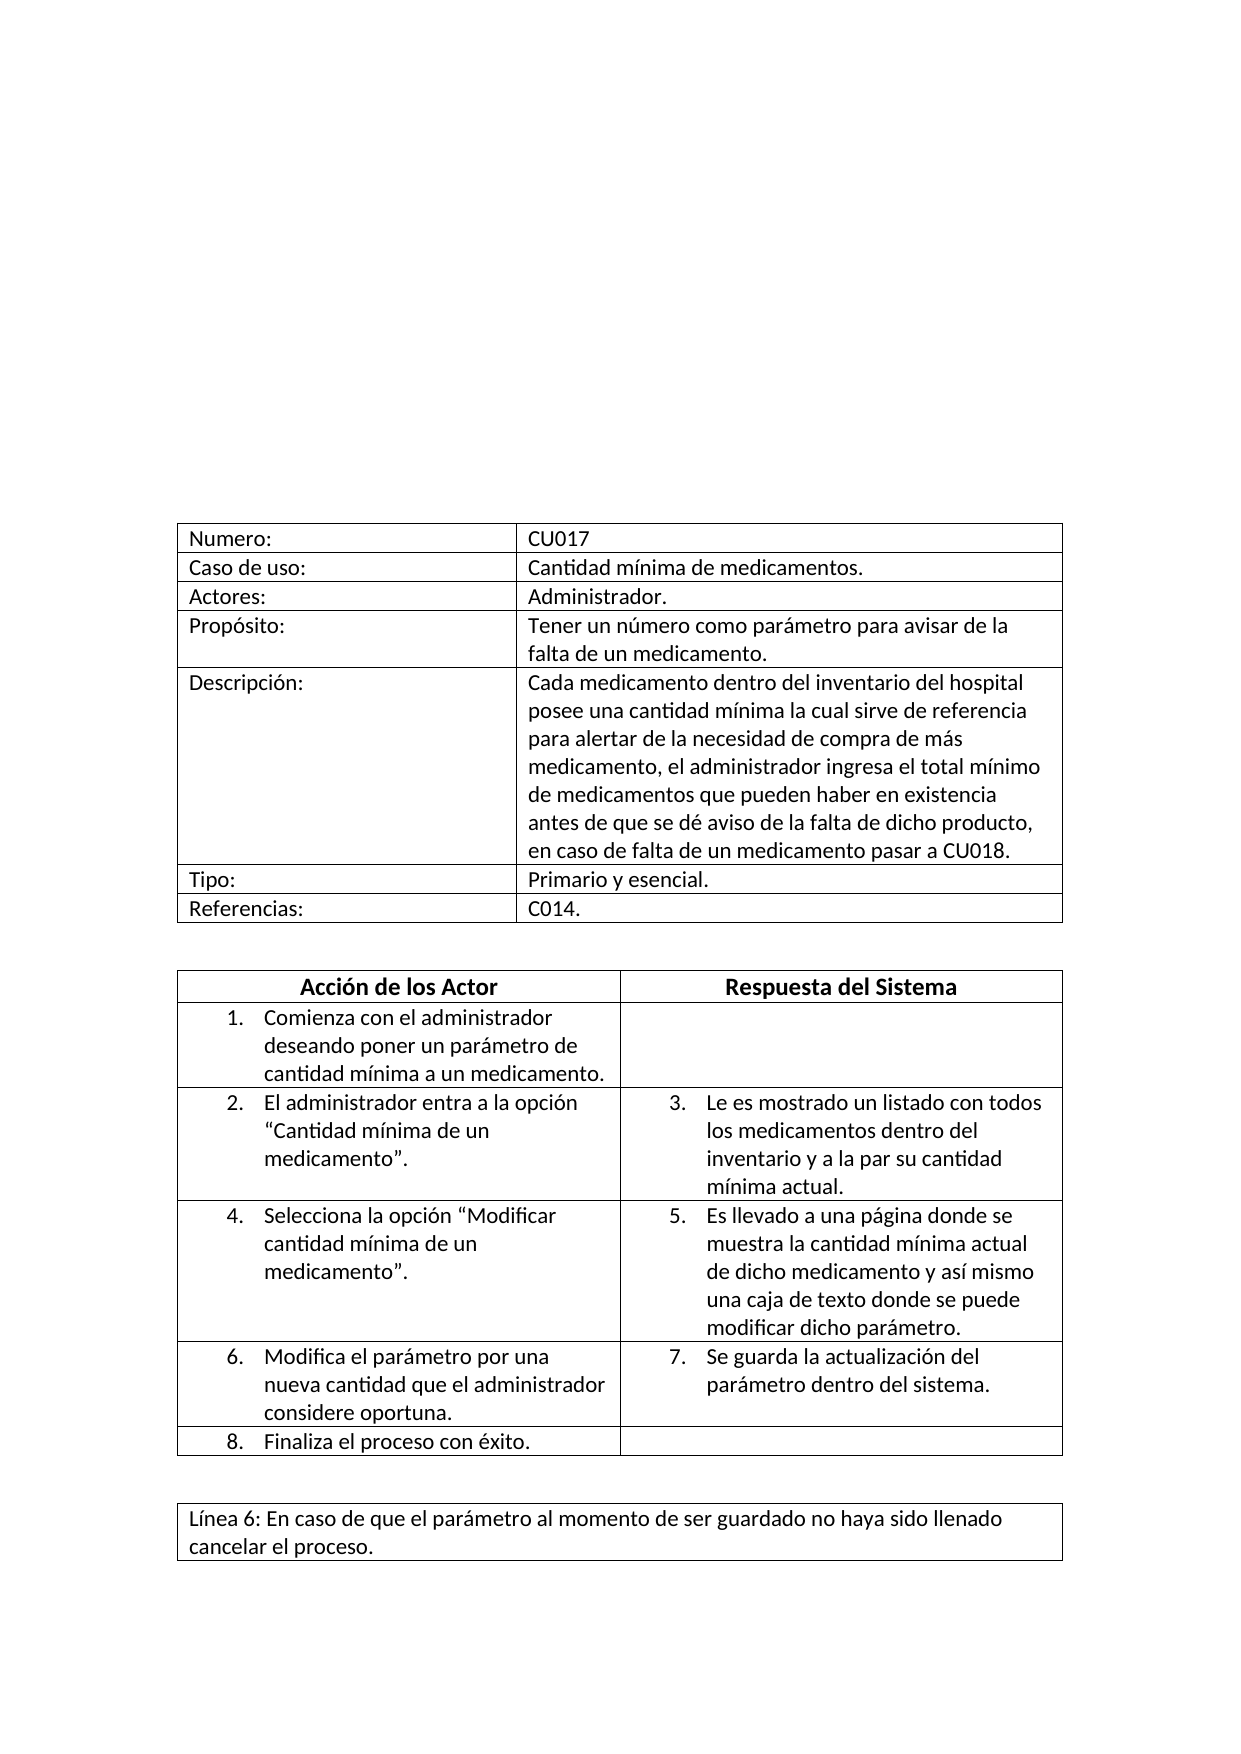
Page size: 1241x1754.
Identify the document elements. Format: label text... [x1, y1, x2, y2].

table_cell Tipo: [178, 865, 516, 893]
table_cell Selecciona la opción “Modificar cantidad mínima de un medicamento”. [178, 1201, 620, 1341]
table_cell Administrador. [517, 582, 1062, 610]
table_cell C014. [517, 894, 1062, 922]
table_header Línea 6: En caso de que el parámetro al momento de ser guardado no haya sido llenado cancelar el proceso. [178, 1504, 1062, 1560]
table_cell Primario y esencial. [517, 865, 1062, 893]
table_cell Caso de uso: [178, 553, 516, 581]
table_cell Le es mostrado un listado con todos los medicamentos dentro del inventario y a la par su cantidad mínima actual. [621, 1088, 1062, 1200]
table_cell El administrador entra a la opción “Cantidad mínima de un medicamento”. [178, 1088, 620, 1200]
table_cell Finaliza el proceso con éxito. [178, 1427, 620, 1455]
table_cell Cada medicamento dentro del inventario del hospital posee una cantidad mínima la cual sirve de referencia para alertar de la necesidad de compra de más medicamento, el administrador ingresa el total mínimo de medicamentos que pueden haber en existencia antes de que se dé aviso de la falta de dicho producto, en caso de falta de un medicamento pasar a CU018. [517, 668, 1062, 864]
table_header Numero: [178, 524, 516, 552]
table_cell Comienza con el administrador deseando poner un parámetro de cantidad mínima a un medicamento. [178, 1003, 620, 1087]
table_cell Tener un número como parámetro para avisar de la falta de un medicamento. [517, 611, 1062, 667]
table_cell Descripción: [178, 668, 516, 864]
table_cell Referencias: [178, 894, 516, 922]
table_cell [621, 1003, 1062, 1087]
table_header CU017 [517, 524, 1062, 552]
table_cell [621, 1427, 1062, 1455]
table_cell Cantidad mínima de medicamentos. [517, 553, 1062, 581]
table_header Respuesta del Sistema [621, 971, 1062, 1002]
table_cell Actores: [178, 582, 516, 610]
table_cell Se guarda la actualización del parámetro dentro del sistema. [621, 1342, 1062, 1426]
table_cell Es llevado a una página donde se muestra la cantidad mínima actual de dicho medicamento y así mismo una caja de texto donde se puede modificar dicho parámetro. [621, 1201, 1062, 1341]
table_header Acción de los Actor [178, 971, 620, 1002]
table_cell Propósito: [178, 611, 516, 667]
table_cell Modifica el parámetro por una nueva cantidad que el administrador considere oportuna. [178, 1342, 620, 1426]
